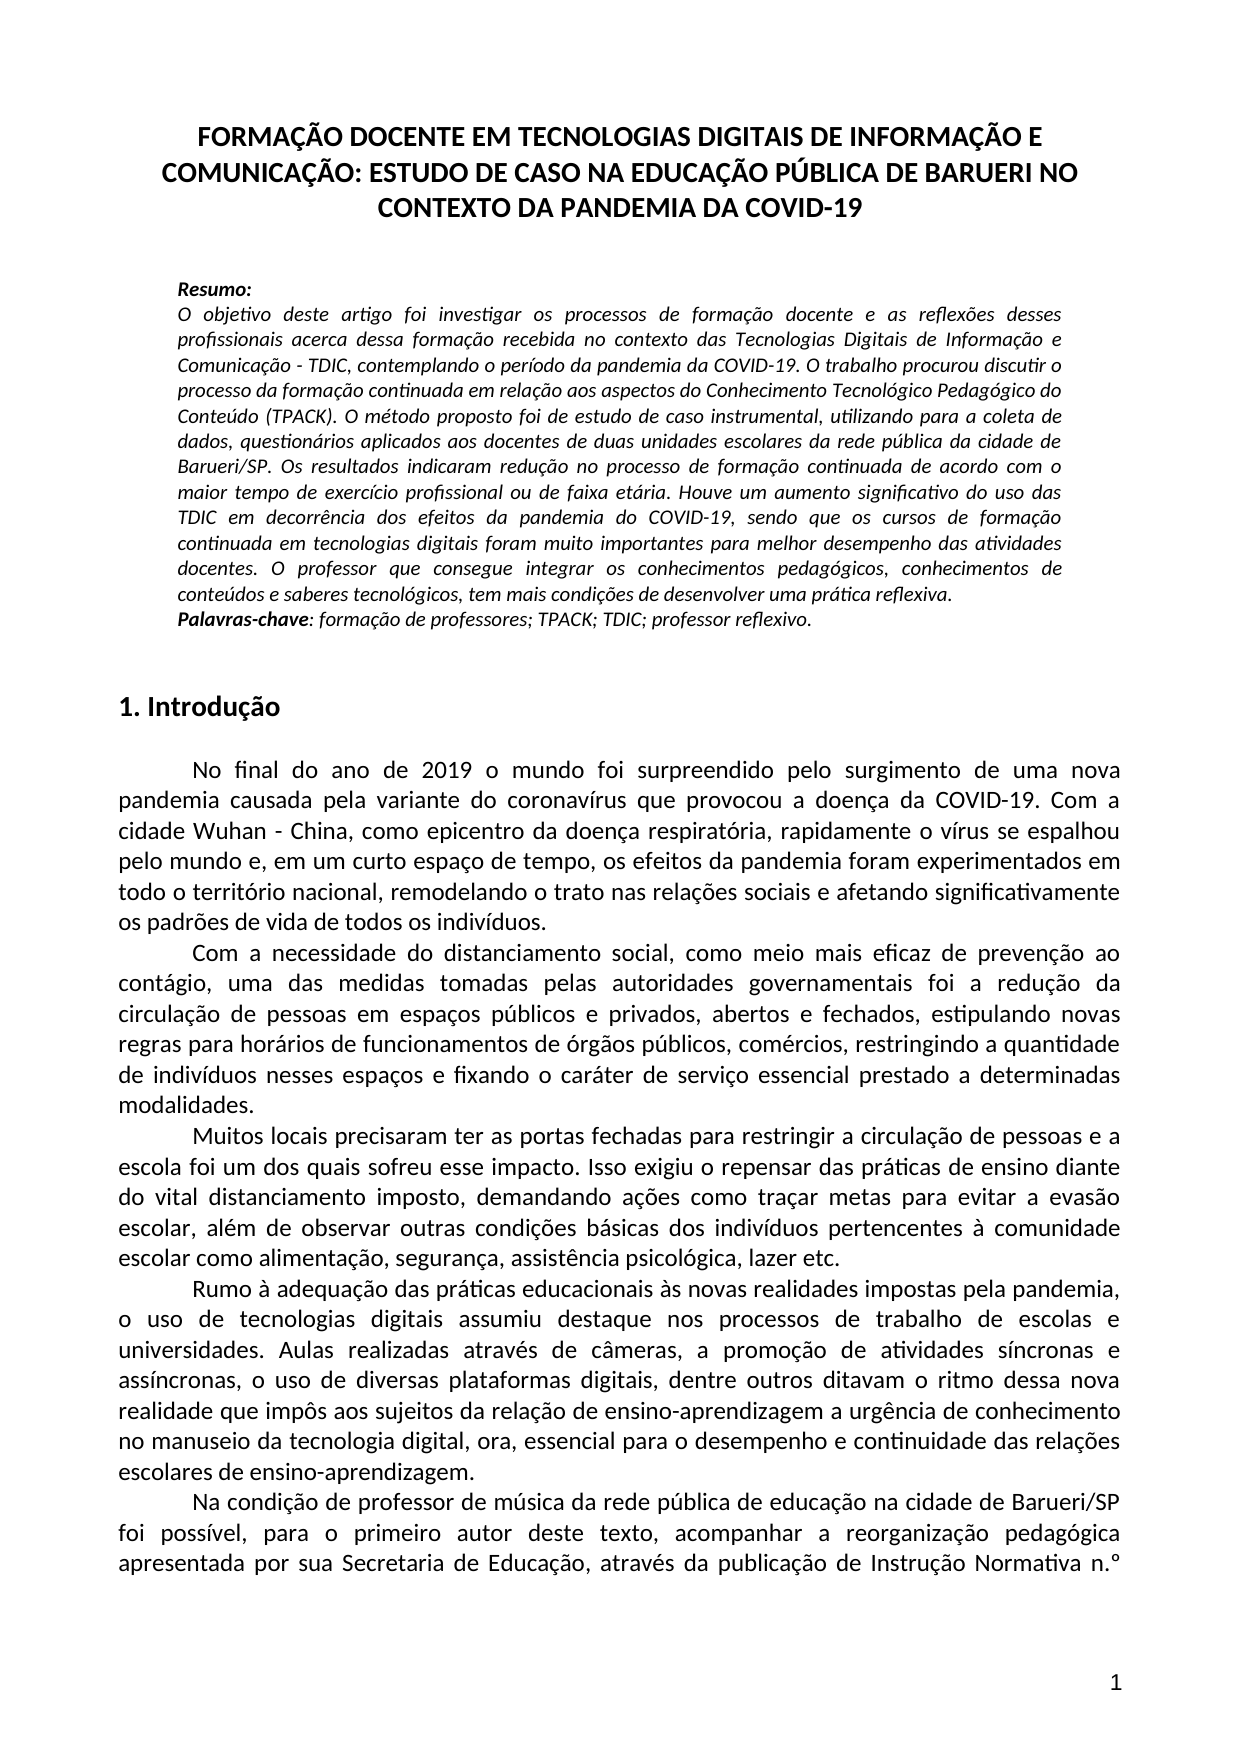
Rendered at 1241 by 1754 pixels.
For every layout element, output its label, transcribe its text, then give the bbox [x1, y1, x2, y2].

text Com a necessidade do distanciamento social, como meio mais eficaz de prevenção ao contágio, uma das medidas tomadas pelas autoridades governamentais foi a redução da circulação de pessoas em espaços públicos e privados, abertos e fechados, estipulando novas regras para horários de funcionamentos de órgãos públicos, comércios, restringindo a quantidade de indivíduos nesses espaços e fixando o caráter de serviço essencial prestado a determinadas modalidades. [118, 937, 1122, 1120]
text 1. Introdução [118, 688, 1122, 723]
text Resumo: [177, 276, 1063, 301]
text No final do ano de 2019 o mundo foi surpreendido pelo surgimento de uma nova pandemia causada pela variante do coronavírus que provocou a doença da COVID-19. Com a cidade Wuhan - China, como epicentro da doença respiratória, rapidamente o vírus se espalhou pelo mundo e, em um curto espaço de tempo, os efeitos da pandemia foram experimentados em todo o território nacional, remodelando o trato nas relações sociais e afetando significativamente os padrões de vida de todos os indivíduos. [118, 754, 1122, 937]
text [118, 1486, 1122, 1578]
text FORMAÇÃO DOCENTE EM TECNOLOGIAS DIGITAIS DE INFORMAÇÃO E COMUNICAÇÃO: ESTUDO DE CASO NA EDUCAÇÃO PÚBLICA DE BARUERI NO CONTEXTO DA PANDEMIA DA COVID-19 [118, 118, 1122, 225]
text Rumo à adequação das práticas educacionais às novas realidades impostas pela pandemia, o uso de tecnologias digitais assumiu destaque nos processos de trabalho de escolas e universidades. Aulas realizadas através de câmeras, a promoção de atividades síncronas e assíncronas, o uso de diversas plataformas digitais, dentre outros ditavam o ritmo dessa nova realidade que impôs aos sujeitos da relação de ensino-aprendizagem a urgência de conhecimento no manuseio da tecnologia digital, ora, essencial para o desempenho e continuidade das relações escolares de ensino-aprendizagem. [118, 1273, 1122, 1486]
text Muitos locais precisaram ter as portas fechadas para restringir a circulação de pessoas e a escola foi um dos quais sofreu esse impacto. Isso exigiu o repensar das práticas de ensino diante do vital distanciamento imposto, demandando ações como traçar metas para evitar a evasão escolar, além de observar outras condições básicas dos indivíduos pertencentes à comunidade escolar como alimentação, segurança, assistência psicológica, lazer etc. [118, 1120, 1122, 1273]
text O objetivo deste artigo foi investigar os processos de formação docente e as reflexões desses profissionais acerca dessa formação recebida no contexto das Tecnologias Digitais de Informação e Comunicação - TDIC, contemplando o período da pandemia da COVID-19. O trabalho procurou discutir o processo da formação continuada em relação aos aspectos do Conhecimento Tecnológico Pedagógico do Conteúdo (TPACK). O método proposto foi de estudo de caso instrumental, utilizando para a coleta de dados, questionários aplicados aos docentes de duas unidades escolares da rede pública da cidade de Barueri/SP. Os resultados indicaram redução no processo de formação continuada de acordo com o maior tempo de exercício profissional ou de faixa etária. Houve um aumento significativo do uso das TDIC em decorrência dos efeitos da pandemia do COVID-19, sendo que os cursos de formação continuada em tecnologias digitais foram muito importantes para melhor desempenho das atividades docentes. O professor que consegue integrar os conhecimentos pedagógicos, conhecimentos de conteúdos e saberes tecnológicos, tem mais condições de desenvolver uma prática reflexiva. [177, 301, 1063, 606]
text Palavras-chave: formação de professores; TPACK; TDIC; professor reflexivo. [177, 606, 1063, 632]
